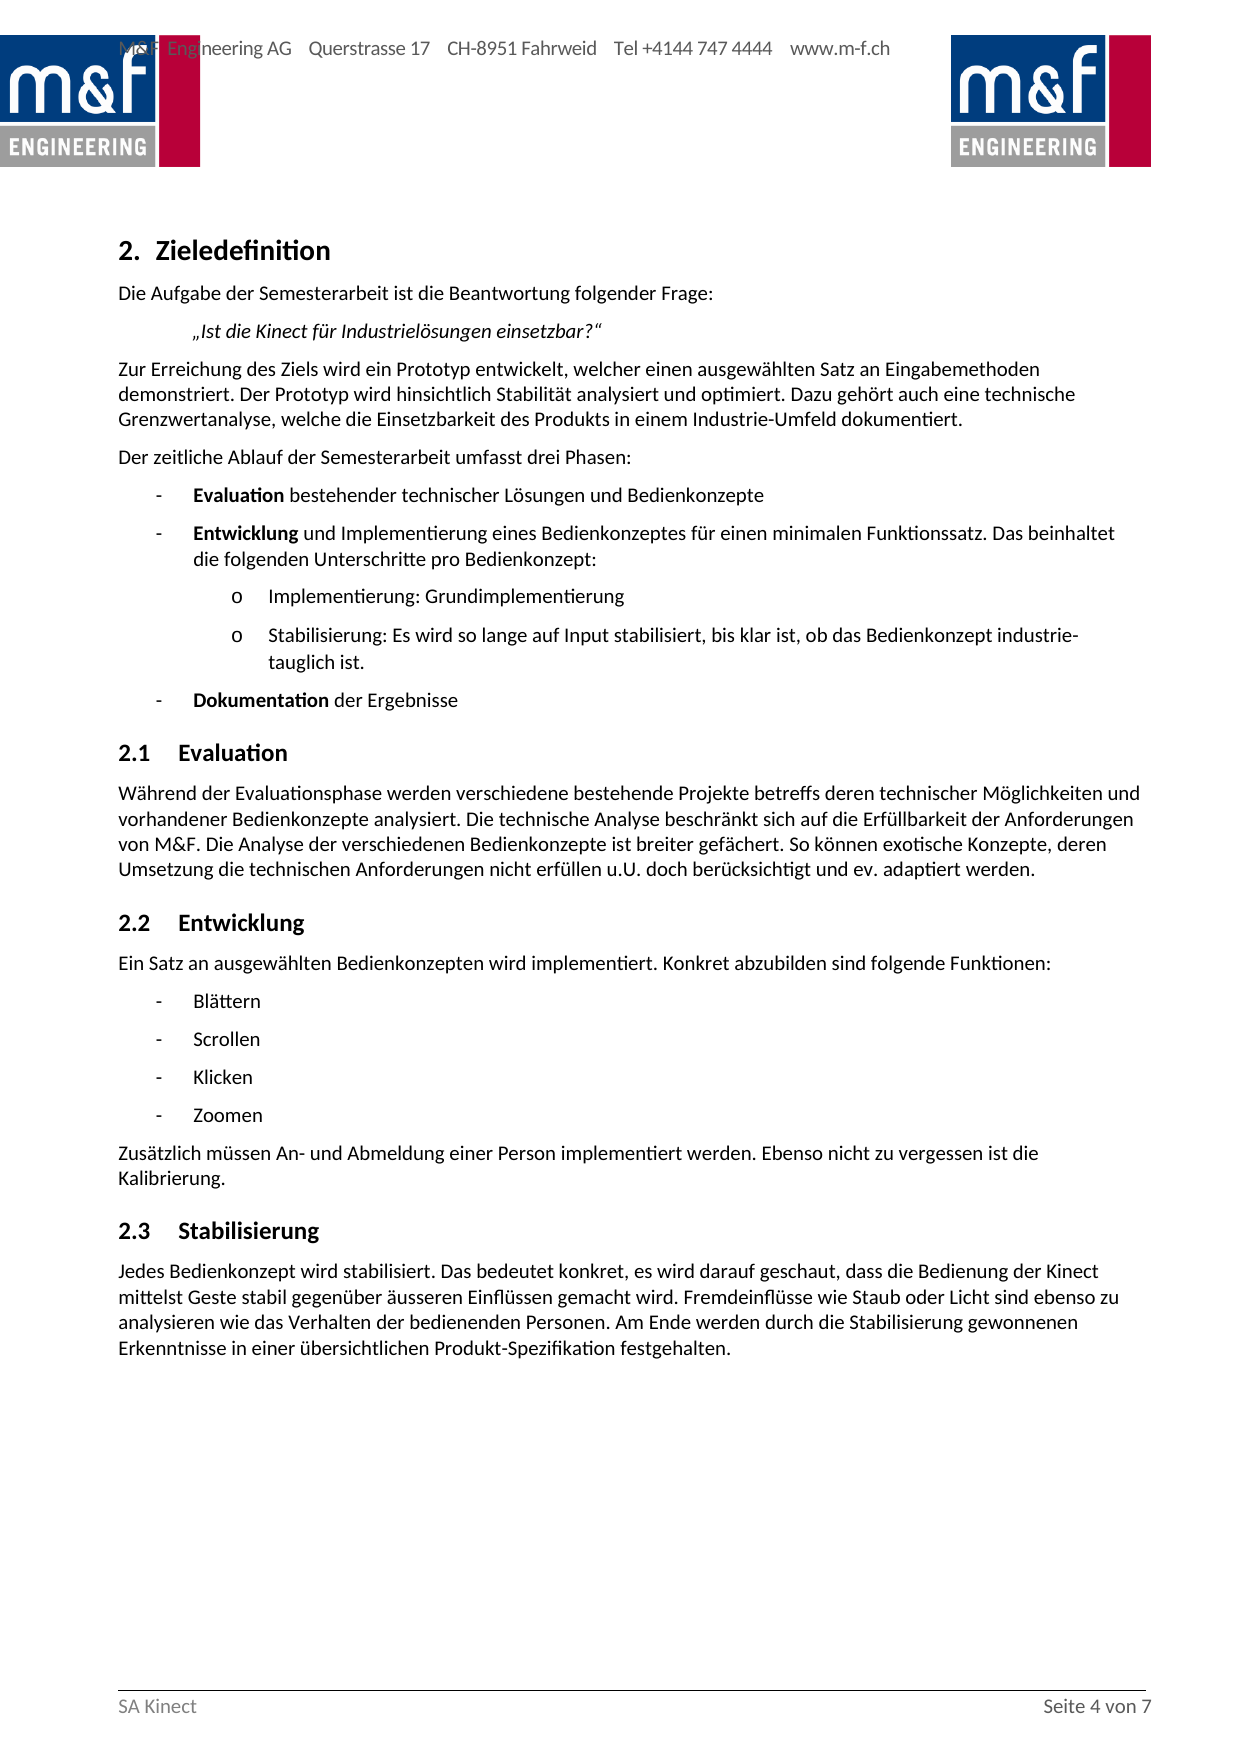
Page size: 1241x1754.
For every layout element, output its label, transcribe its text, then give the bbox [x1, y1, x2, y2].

list Scrollen [156, 1026, 1146, 1051]
list Dokumentation der Ergebnisse [156, 687, 1146, 712]
subtitle Zieledefinition [118, 232, 1146, 267]
list Zoomen [156, 1102, 1146, 1127]
subtitle Stabilisierung [118, 1216, 1146, 1246]
subtitle Entwicklung [118, 907, 1146, 938]
text Die Aufgabe der Semesterarbeit ist die Beantwortung folgender Frage: [118, 280, 1146, 305]
picture [0, 35, 200, 167]
text Zusätzlich müssen An- und Abmeldung einer Person implementiert werden. Ebenso nicht zu vergessen ist die Kalibrierung. [118, 1140, 1146, 1191]
list Stabilisierung: Es wird so lange auf Input stabilisiert, bis klar ist, ob das Bedienkonzept industrie-tauglich ist. [231, 623, 1146, 674]
text Jedes Bedienkonzept wird stabilisiert. Das bedeutet konkret, es wird darauf geschaut, dass die Bedienung der Kinect mittelst Geste stabil gegenüber äusseren Einflüssen gemacht wird. Fremdeinflüsse wie Staub oder Licht sind ebenso zu analysieren wie das Verhalten der bedienenden Personen. Am Ende werden durch die Stabilisierung gewonnenen Erkenntnisse in einer übersichtlichen Produkt-Spezifikation festgehalten. [118, 1258, 1146, 1360]
list Implementierung: Grundimplementierung [231, 584, 1146, 610]
text Während der Evaluationsphase werden verschiedene bestehende Projekte betreffs deren technischer Möglichkeiten und vorhandener Bedienkonzepte analysiert. Die technische Analyse beschränkt sich auf die Erfüllbarkeit der Anforderungen von M&F. Die Analyse der verschiedenen Bedienkonzepte ist breiter gefächert. So können exotische Konzepte, deren Umsetzung die technischen Anforderungen nicht erfüllen u.U. doch berücksichtigt und ev. adaptiert werden. [118, 780, 1146, 882]
text Der zeitliche Ablauf der Semesterarbeit umfasst drei Phasen: [118, 444, 1146, 470]
subtitle Evaluation [118, 737, 1146, 768]
list Klicken [156, 1064, 1146, 1089]
picture [951, 35, 1151, 167]
text „Ist die Kinect für Industrielösungen einsetzbar?“ [118, 318, 1146, 343]
list Entwicklung und Implementierung eines Bedienkonzeptes für einen minimalen Funktionssatz. Das beinhaltet die folgenden Unterschritte pro Bedienkonzept: [156, 520, 1146, 571]
text Ein Satz an ausgewählten Bedienkonzepten wird implementiert. Konkret abzubilden sind folgende Funktionen: [118, 950, 1146, 976]
list Evaluation bestehender technischer Lösungen und Bedienkonzepte [156, 482, 1146, 508]
list Blättern [156, 988, 1146, 1013]
text Zur Erreichung des Ziels wird ein Prototyp entwickelt, welcher einen ausgewählten Satz an Eingabemethoden demonstriert. Der Prototyp wird hinsichtlich Stabilität analysiert und optimiert. Dazu gehört auch eine technische Grenzwertanalyse, welche die Einsetzbarkeit des Produkts in einem Industrie-Umfeld dokumentiert. [118, 356, 1146, 432]
